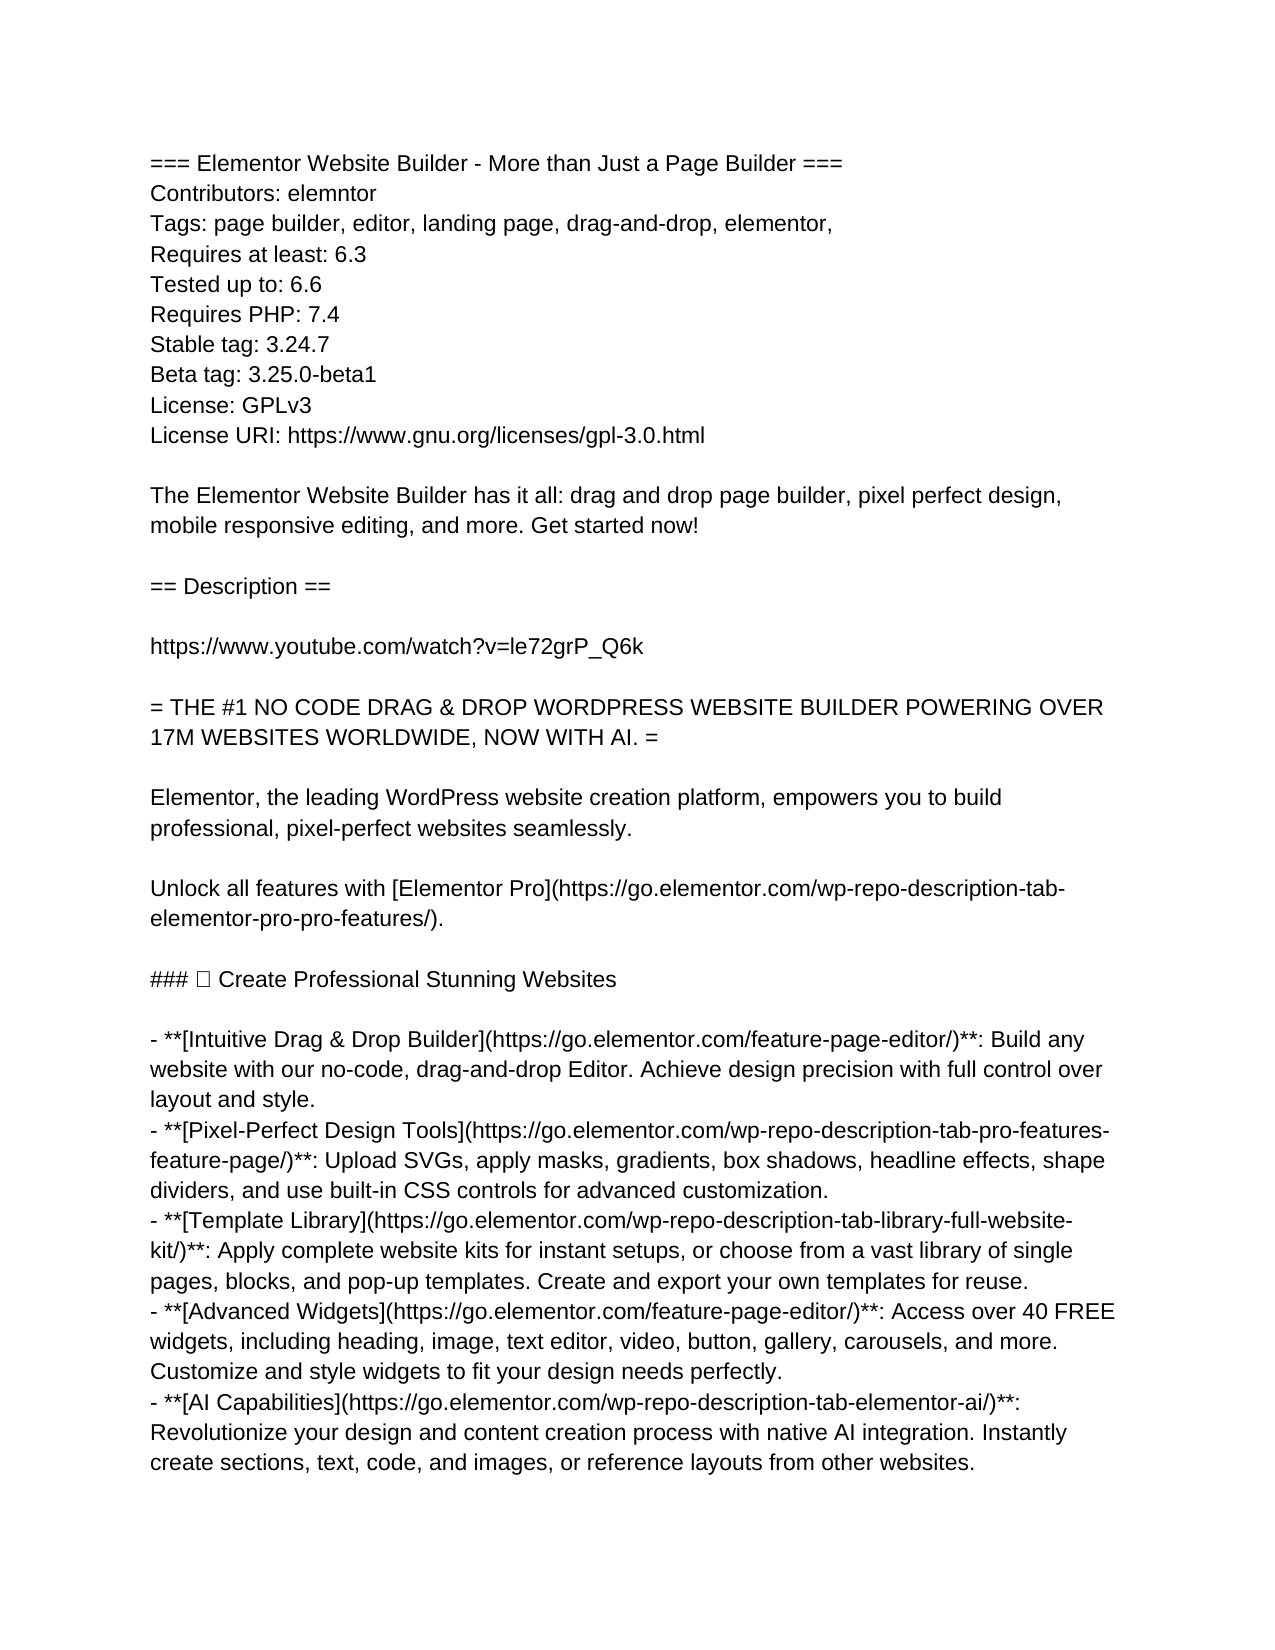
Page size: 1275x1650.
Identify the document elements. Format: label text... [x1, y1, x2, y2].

text - **[Template Library](https://go.elementor.com/wp-repo-description-tab-library-full-website-kit/)**: Apply complete website kits for instant setups, or choose from a vast library of single pages, blocks, and pop-up templates. Create and export your own templates for reuse. [150, 1207, 1125, 1294]
text Beta tag: 3.25.0-beta1 [150, 361, 1125, 388]
text Tags: page builder, editor, landing page, drag-and-drop, elementor, [150, 210, 1125, 237]
text Elementor, the leading WordPress website creation platform, empowers you to build professional, pixel-perfect websites seamlessly. [150, 784, 1125, 841]
text Unlock all features with [Elementor Pro](https://go.elementor.com/wp-repo-description-tab-elementor-pro-pro-features/). [150, 875, 1125, 932]
text = THE #1 NO CODE DRAG & DROP WORDPRESS WEBSITE BUILDER POWERING OVER 17M WEBSITES WORLDWIDE, NOW WITH AI. = [150, 694, 1125, 750]
text The Elementor Website Builder has it all: drag and drop page builder, pixel perfect design, mobile responsive editing, and more. Get started now! [150, 482, 1125, 539]
text License: GPLv3 [150, 392, 1125, 418]
text Requires PHP: 7.4 [150, 301, 1125, 327]
text - **[AI Capabilities](https://go.elementor.com/wp-repo-description-tab-elementor-ai/)**: Revolutionize your design and content creation process with native AI integration. Instantly create sections, text, code, and images, or reference layouts from other websites. [150, 1388, 1125, 1475]
text == Description == [150, 573, 1125, 599]
text Tested up to: 6.6 [150, 271, 1125, 297]
text Contributors: elemntor [150, 180, 1125, 207]
text Requires at least: 6.3 [150, 241, 1125, 267]
text ### 🌟 Create Professional Stunning Websites [150, 966, 1125, 992]
text - **[Advanced Widgets](https://go.elementor.com/feature-page-editor/)**: Access over 40 FREE widgets, including heading, image, text editor, video, button, gallery, carousels, and more. Customize and style widgets to fit your design needs perfectly. [150, 1298, 1125, 1385]
text === Elementor Website Builder - More than Just a Page Builder === [150, 150, 1125, 176]
text - **[Intuitive Drag & Drop Builder](https://go.elementor.com/feature-page-editor/)**: Build any website with our no-code, drag-and-drop Editor. Achieve design precision with full control over layout and style. [150, 1026, 1125, 1113]
text - **[Pixel-Perfect Design Tools](https://go.elementor.com/wp-repo-description-tab-pro-features-feature-page/)**: Upload SVGs, apply masks, gradients, box shadows, headline effects, shape dividers, and use built-in CSS controls for advanced customization. [150, 1117, 1125, 1203]
text License URI: https://www.gnu.org/licenses/gpl-3.0.html [150, 422, 1125, 448]
text https://www.youtube.com/watch?v=le72grP_Q6k [150, 633, 1125, 660]
text Stable tag: 3.24.7 [150, 331, 1125, 358]
